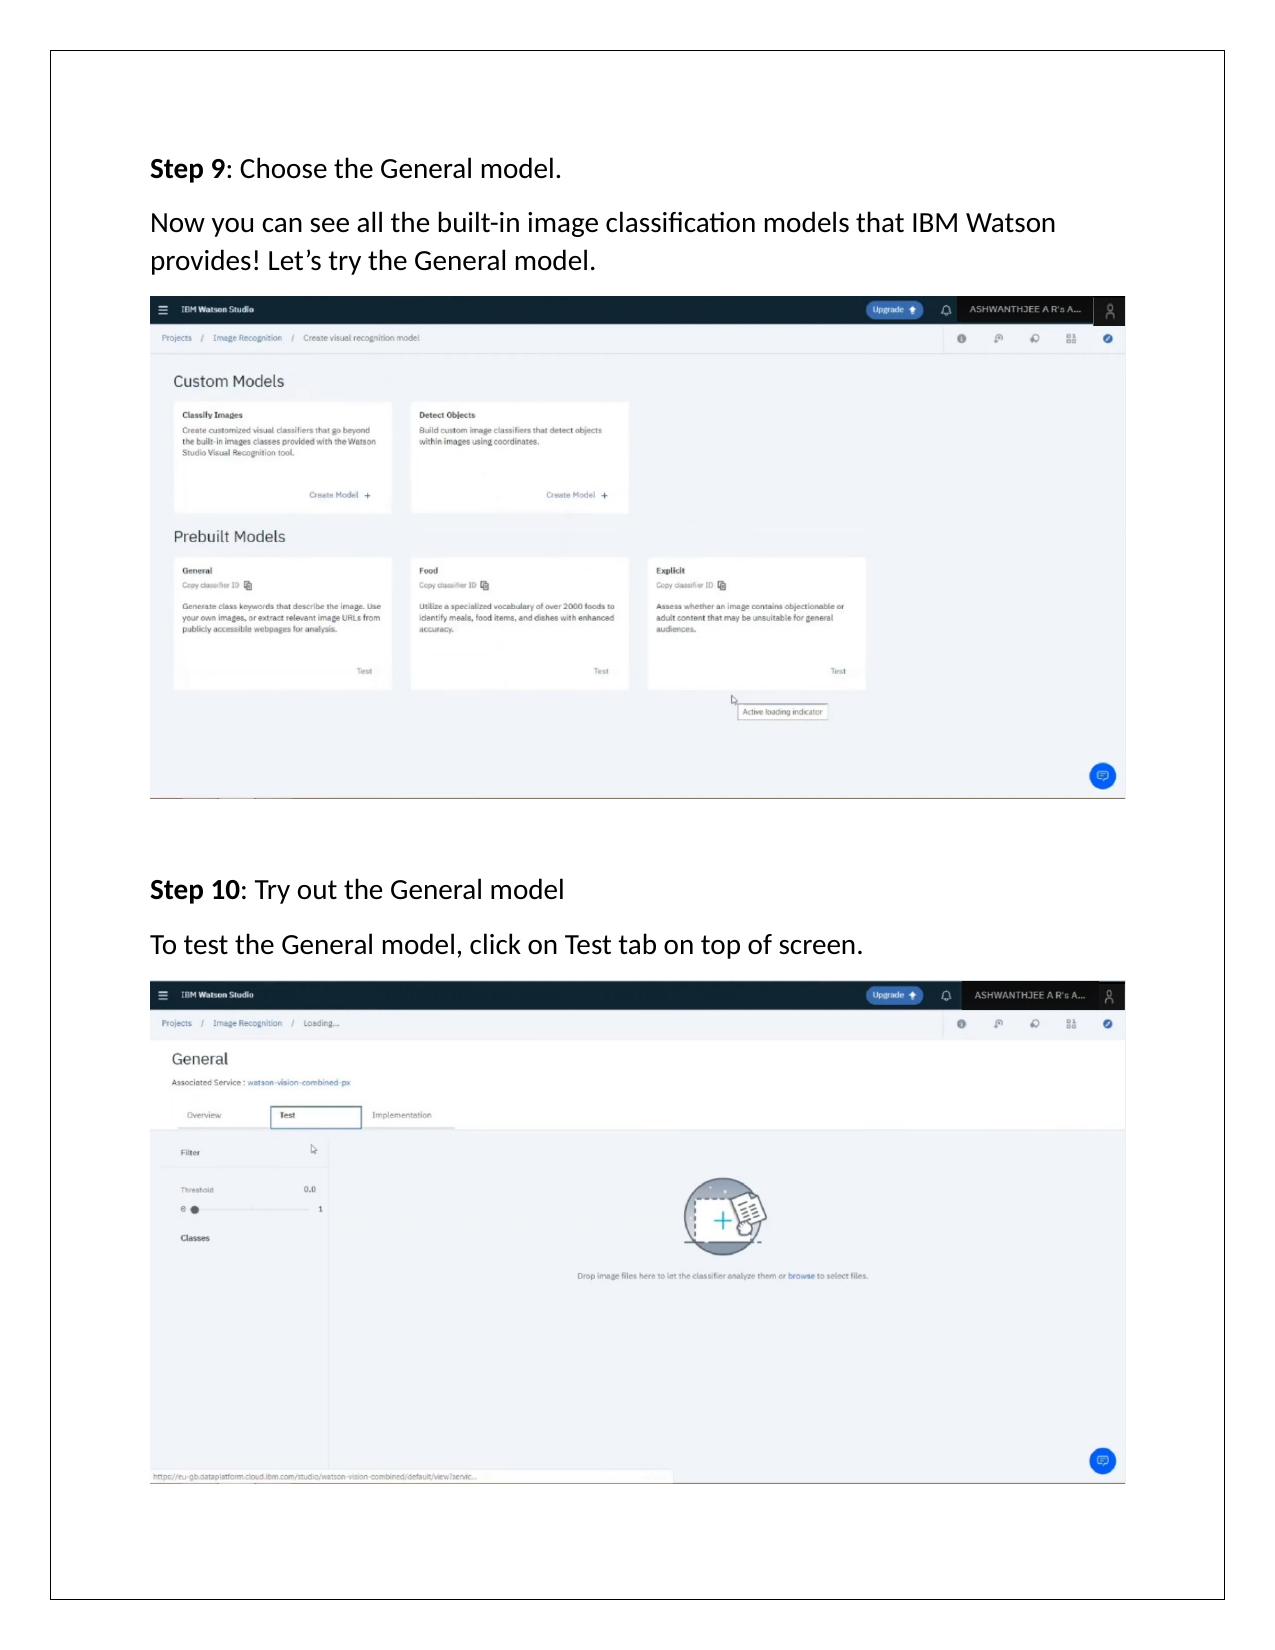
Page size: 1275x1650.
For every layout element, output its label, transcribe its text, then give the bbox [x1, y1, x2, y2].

text To test the General model, click on Test tab on top of screen. [150, 926, 1125, 961]
text Step 9: Choose the General model. [150, 150, 1125, 186]
picture [150, 296, 1125, 799]
picture [150, 980, 1125, 1484]
text Now you can see all the built-in image classification models that IBM Watson provides! Let’s try the General model. [150, 204, 1125, 278]
text Step 10: Try out the General model [150, 871, 1125, 907]
